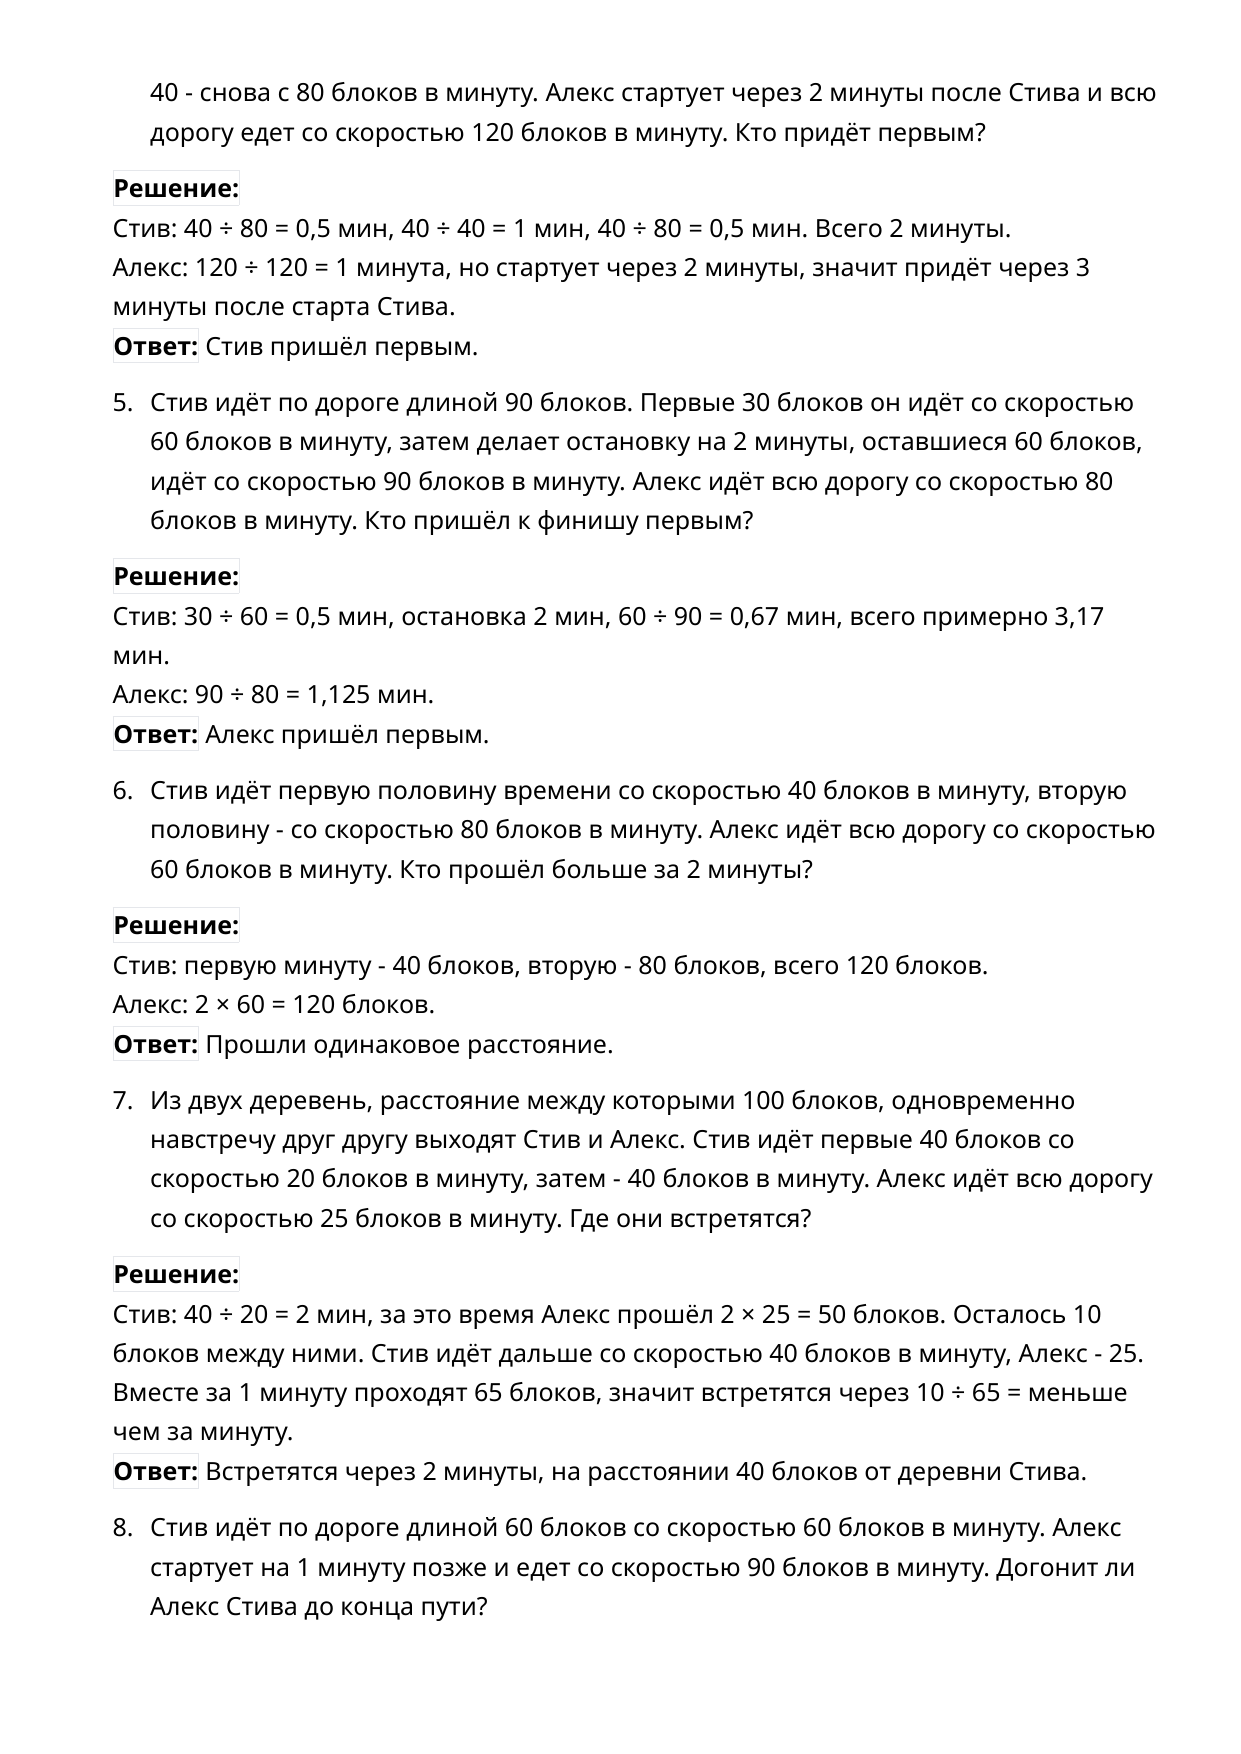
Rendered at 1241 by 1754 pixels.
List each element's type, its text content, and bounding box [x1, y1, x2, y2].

text Решение: Стив: 30 ÷ 60 = 0,5 мин, остановка 2 мин, 60 ÷ 90 = 0,67 мин, всего примерно 3,17 мин. Алекс: 90 ÷ 80 = 1,125 мин. Ответ: Алекс пришёл первым. [112, 558, 1165, 751]
list Стив идёт первую половину времени со скоростью 40 блоков в минуту, вторую половину - со скоростью 80 блоков в минуту. Алекс идёт всю дорогу со скоростью 60 блоков в минуту. Кто прошёл больше за 2 минуты? [112, 773, 1165, 885]
text Решение: Стив: 40 ÷ 20 = 2 мин, за это время Алекс прошёл 2 × 25 = 50 блоков. Осталось 10 блоков между ними. Стив идёт дальше со скоростью 40 блоков в минуту, Алекс - 25. Вместе за 1 минуту проходят 65 блоков, значит встретятся через 10 ÷ 65 = меньше чем за минуту. Ответ: Встретятся через 2 минуты, на расстоянии 40 блоков от деревни Стива. [112, 1256, 1165, 1488]
text Решение: Стив: первую минуту - 40 блоков, вторую - 80 блоков, всего 120 блоков. Алекс: 2 × 60 = 120 блоков. Ответ: Прошли одинаковое расстояние. [112, 907, 1165, 1061]
list Из двух деревень, расстояние между которыми 100 блоков, одновременно навстречу друг другу выходят Стив и Алекс. Стив идёт первые 40 блоков со скоростью 20 блоков в минуту, затем - 40 блоков в минуту. Алекс идёт всю дорогу со скоростью 25 блоков в минуту. Где они встретятся? [112, 1083, 1165, 1234]
list Стив идёт по дороге длиной 60 блоков со скоростью 60 блоков в минуту. Алекс стартует на 1 минуту позже и едет со скоростью 90 блоков в минуту. Догонит ли Алекс Стива до конца пути? [112, 1510, 1165, 1622]
text Решение: Стив: 40 ÷ 80 = 0,5 мин, 40 ÷ 40 = 1 мин, 40 ÷ 80 = 0,5 мин. Всего 2 минуты. Алекс: 120 ÷ 120 = 1 минута, но стартует через 2 минуты, значит придёт через 3 минуты после старта Стива. Ответ: Стив пришёл первым. [112, 170, 1165, 363]
list Стив идёт по дороге длиной 90 блоков. Первые 30 блоков он идёт со скоростью 60 блоков в минуту, затем делает остановку на 2 минуты, оставшиеся 60 блоков, идёт со скоростью 90 блоков в минуту. Алекс идёт всю дорогу со скоростью 80 блоков в минуту. Кто пришёл к финишу первым? [112, 385, 1165, 536]
